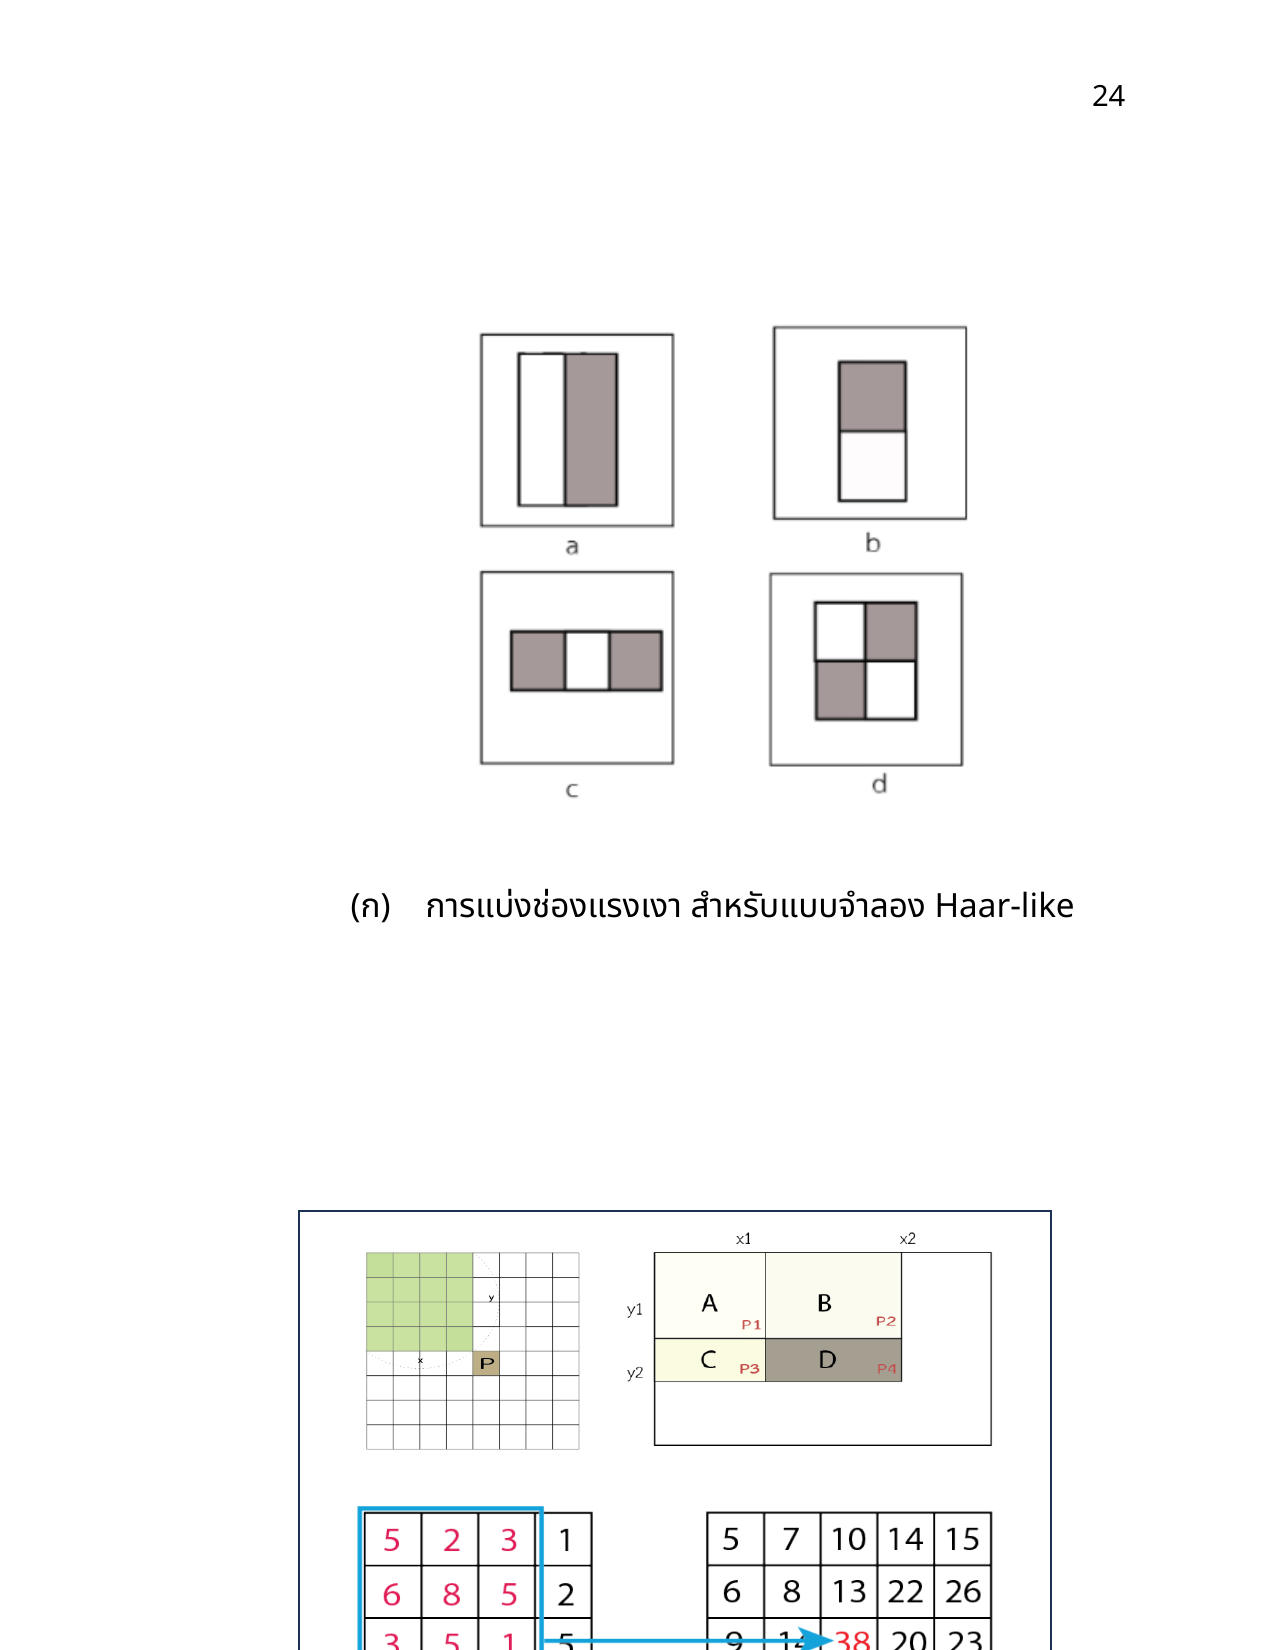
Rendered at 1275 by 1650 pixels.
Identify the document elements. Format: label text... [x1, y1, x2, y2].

list การแบ่งช่องแรงเงา สำหรับแบบจำลอง Haar-like [300, 882, 1125, 932]
picture [365, 1252, 580, 1450]
picture [357, 1506, 993, 1650]
picture [620, 1225, 999, 1454]
picture [437, 304, 996, 818]
